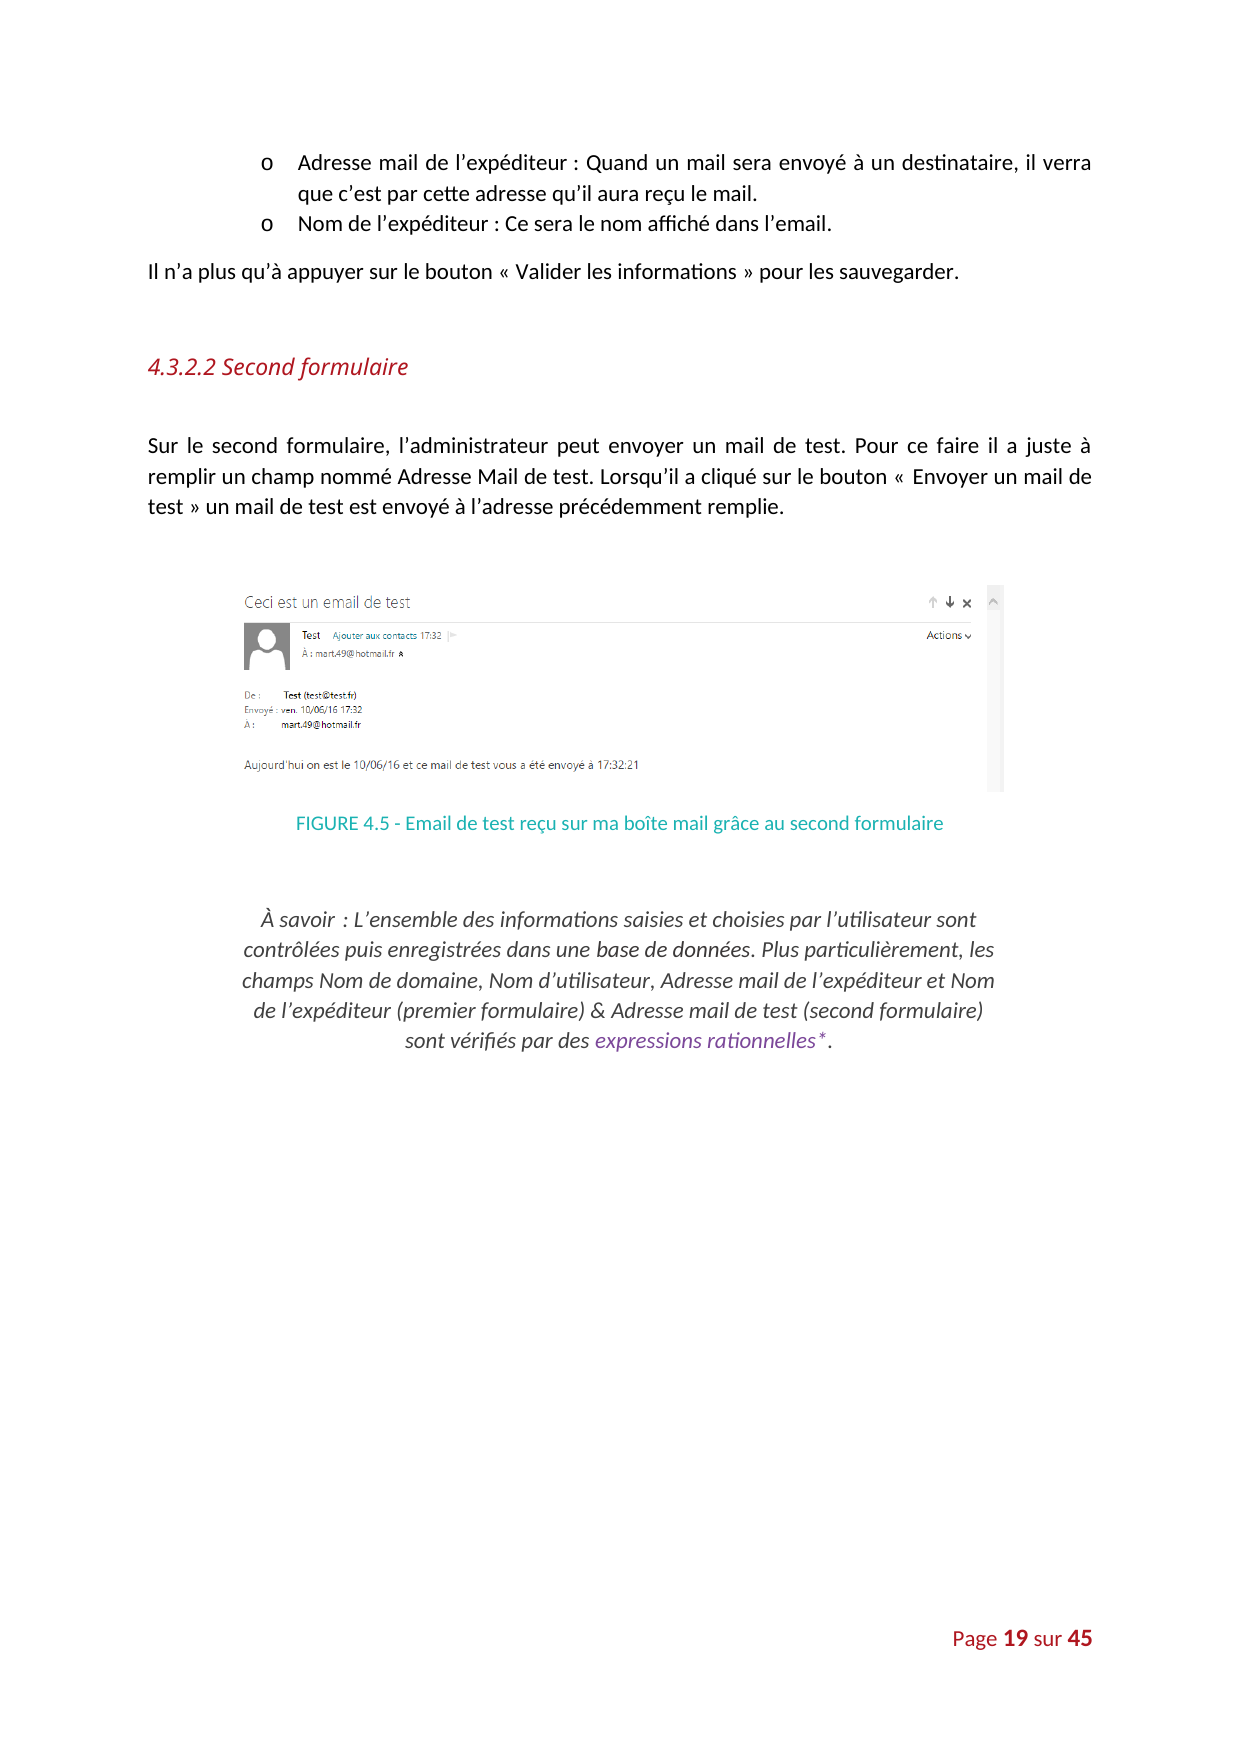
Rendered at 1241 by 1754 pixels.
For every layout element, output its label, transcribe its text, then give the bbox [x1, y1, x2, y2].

text Sur le second formulaire, l’administrateur peut envoyer un mail de test. Pour ce faire il a juste à remplir un champ nommé Adresse Mail de test. Lorsqu’il a cliqué sur le bouton « Envoyer un mail de test » un mail de test est envoyé à l’adresse précédemment remplie. [148, 432, 1093, 520]
text À savoir : L’ensemble des informations saisies et choisies par l’utilisateur sont contrôlées puis enregistrées dans une base de données. Plus particulièrement, les champs Nom de domaine, Nom d’utilisateur, Adresse mail de l’expéditeur et Nom de l’expéditeur (premier formulaire) & Adresse mail de test (second formulaire) sont vérifiés par des expressions rationnelles*. [238, 905, 1003, 1054]
list Nom de l’expéditeur : Ce sera le nom affiché dans l’email. [260, 209, 1093, 238]
text Il n’a plus qu’à appuyer sur le bouton « Valider les informations » pour les sauvegarder. [148, 257, 1093, 285]
subtitle 4.3.2.2 Second formulaire [148, 351, 1093, 382]
list Adresse mail de l’expéditeur : Quand un mail sera envoyé à un destinataire, il verra que c’est par cette adresse qu’il aura reçu le mail. [260, 148, 1093, 207]
picture [236, 585, 1004, 792]
text FIGURE 4.5 - Email de test reçu sur ma boîte mail grâce au second formulaire [148, 810, 1093, 836]
